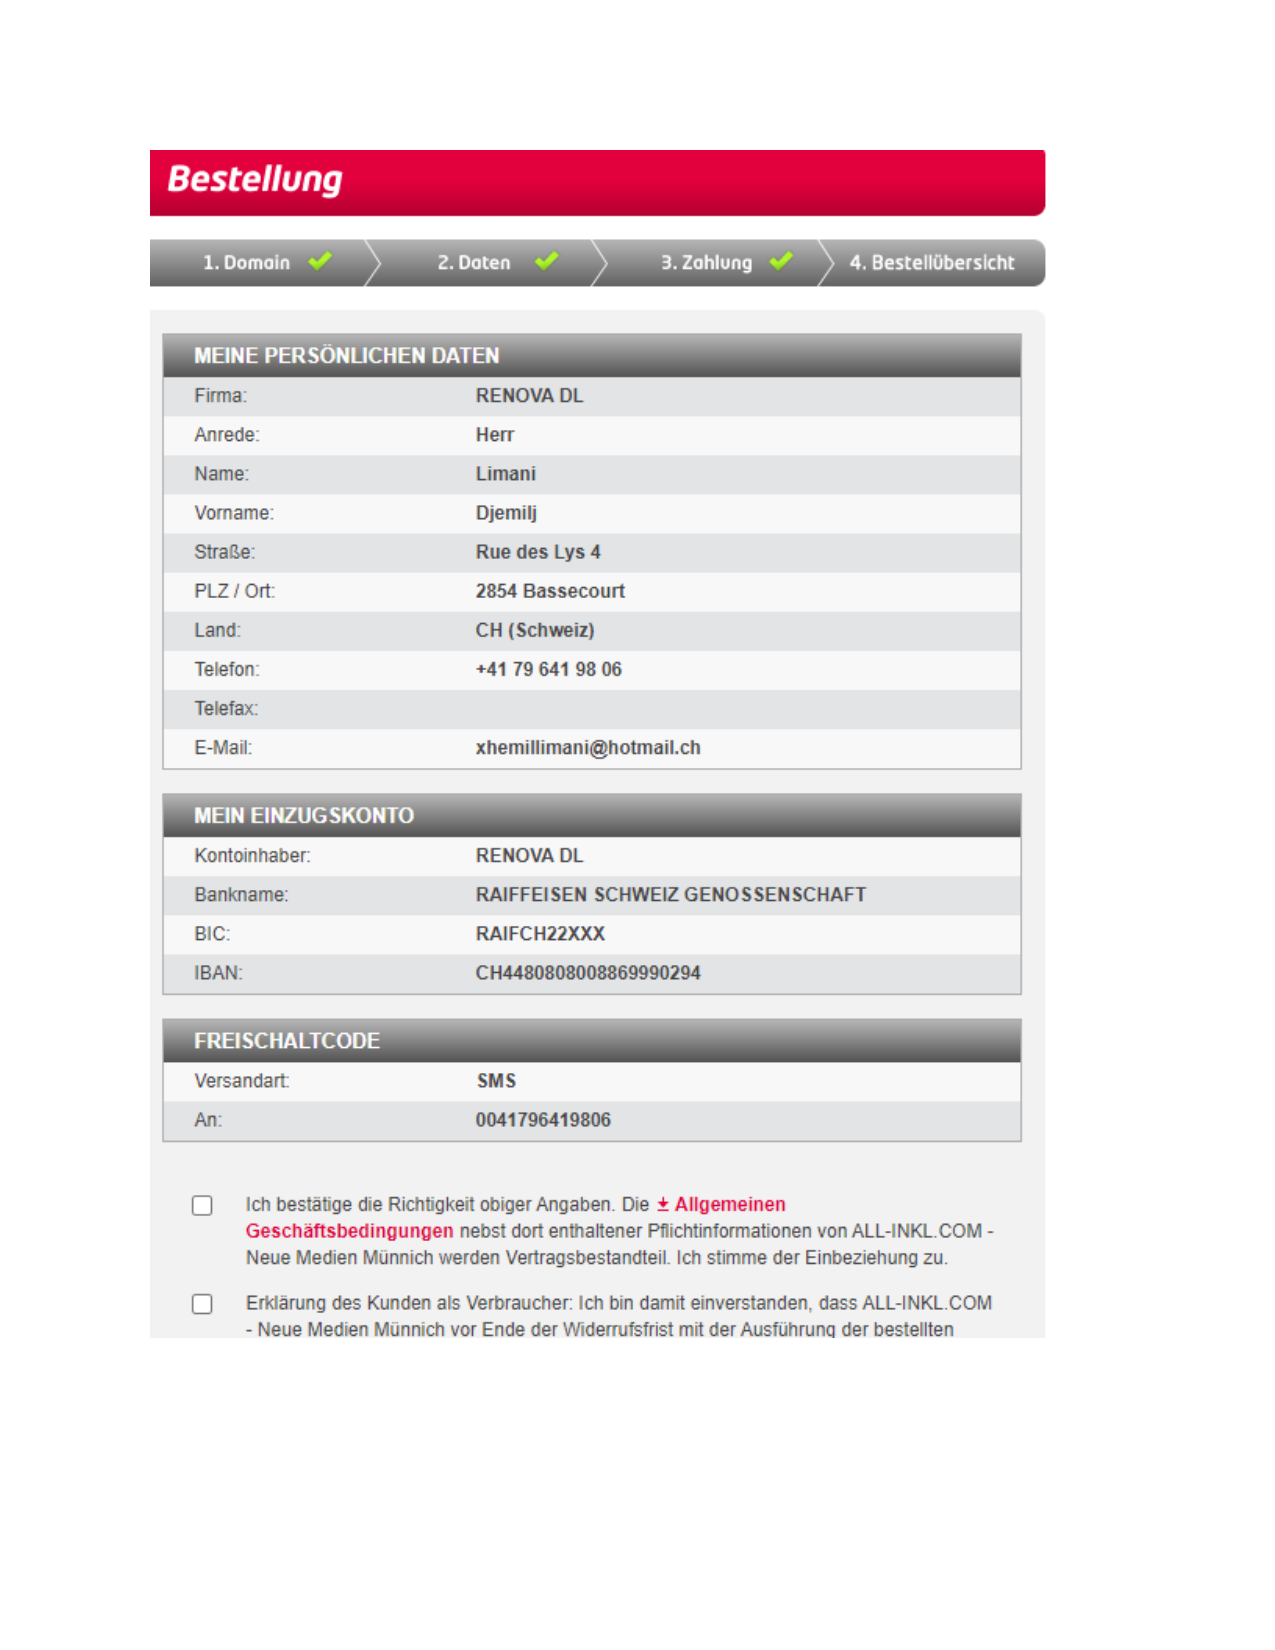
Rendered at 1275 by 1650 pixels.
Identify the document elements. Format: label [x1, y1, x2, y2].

picture [150, 150, 1066, 1338]
